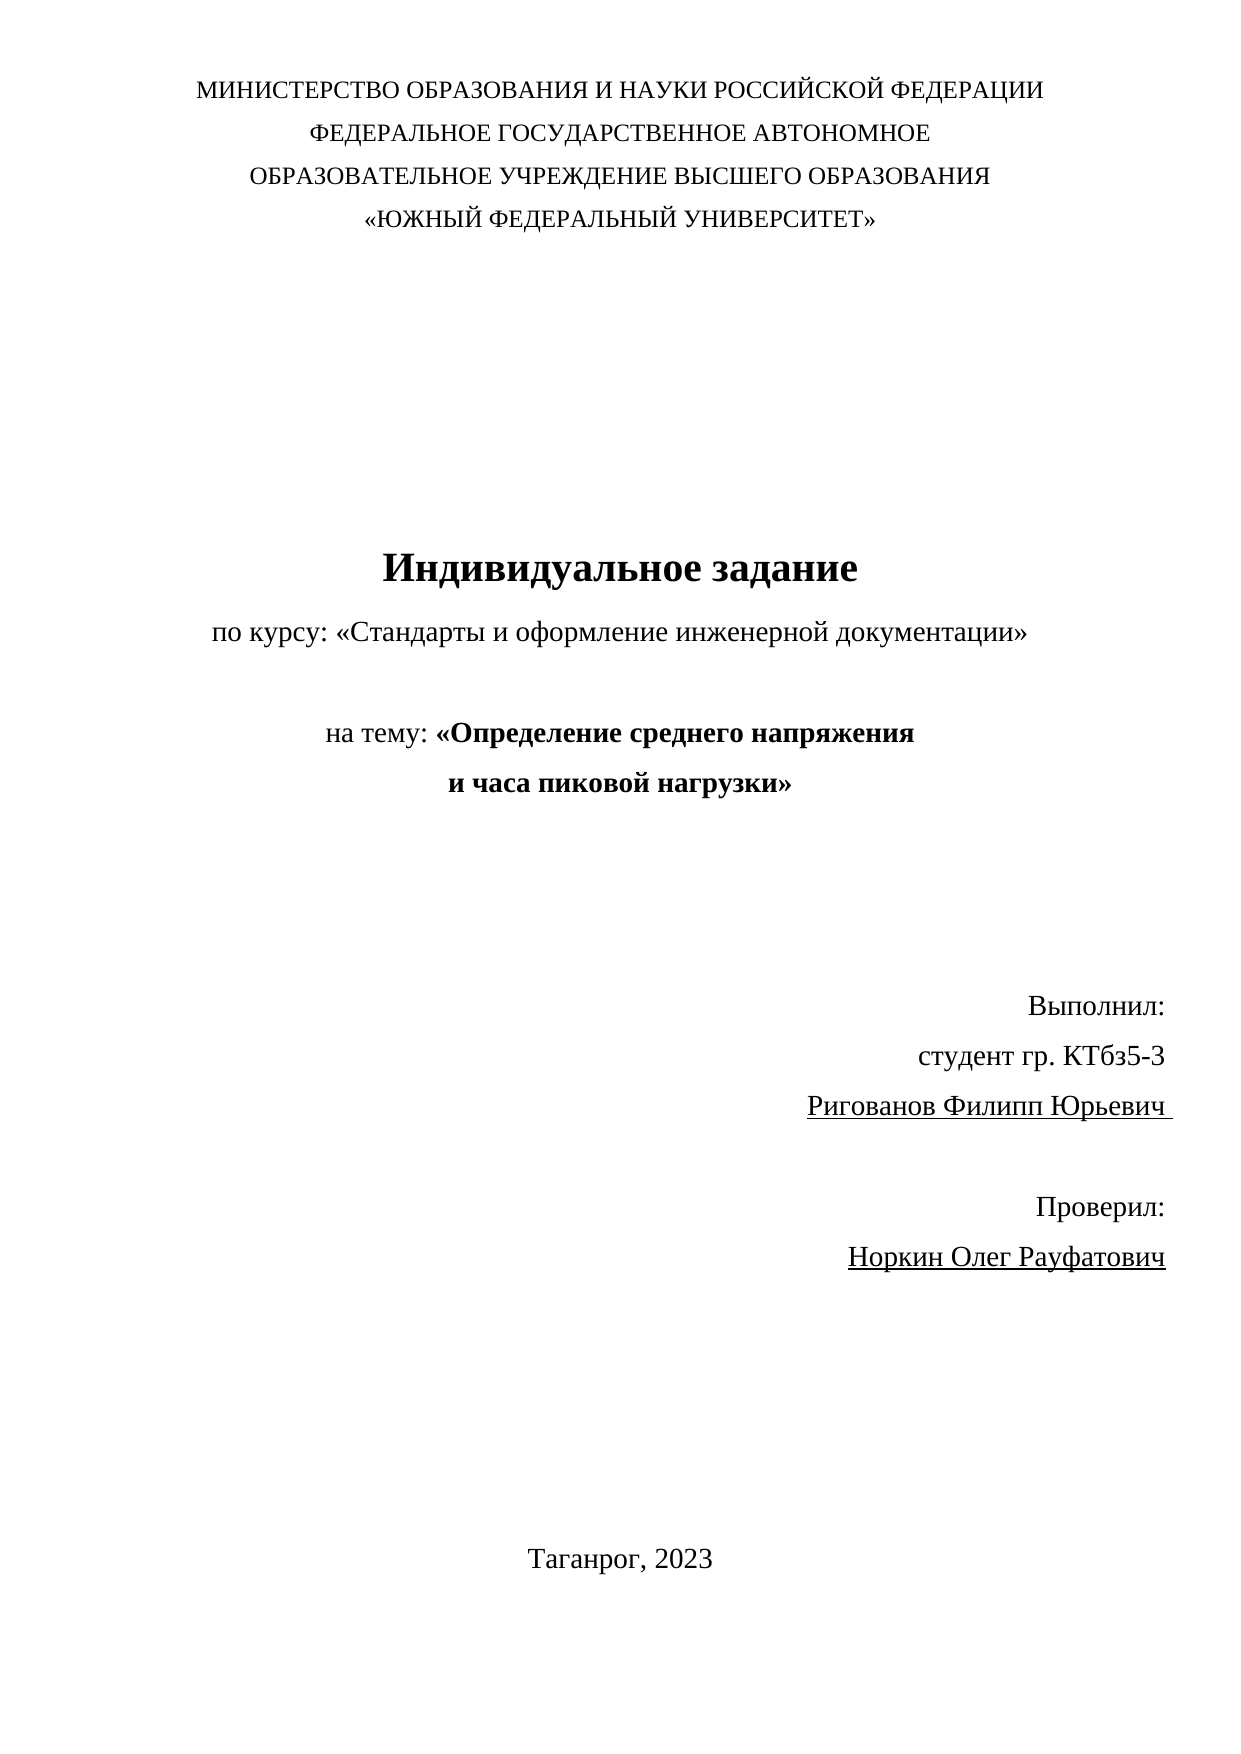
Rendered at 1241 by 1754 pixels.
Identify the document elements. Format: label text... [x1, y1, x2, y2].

text Норкин Олег Рауфатович [75, 1239, 1165, 1273]
text Выполнил: [75, 988, 1165, 1021]
text ОБРАЗОВАТЕЛЬНОЕ УЧРЕЖДЕНИЕ ВЫСШЕГО ОБРАЗОВАНИЯ [75, 161, 1165, 190]
text МИНИСТЕРСТВО ОБРАЗОВАНИЯ И НАУКИ РОССИЙСКОЙ ФЕДЕРАЦИИ [75, 75, 1165, 104]
text «ЮЖНЫЙ ФЕДЕРАЛЬНЫЙ УНИВЕРСИТЕТ» [75, 204, 1165, 233]
text и часа пиковой нагрузки» [75, 765, 1165, 798]
text студент гр. КТбз5-3 [75, 1038, 1165, 1072]
text на тему: «Определение среднего напряжения [75, 715, 1165, 748]
text Проверил: [75, 1189, 1165, 1223]
text ФЕДЕРАЛЬНОЕ ГОСУДАРСТВЕННОЕ АВТОНОМНОЕ [75, 118, 1165, 147]
text Индивидуальное задание [75, 542, 1165, 590]
text Ригованов Филипп Юрьевич [75, 1088, 1165, 1122]
text по курсу: «Стандарты и оформление инженерной документации» [75, 614, 1165, 648]
text Таганрог, 2023 [75, 1541, 1165, 1575]
